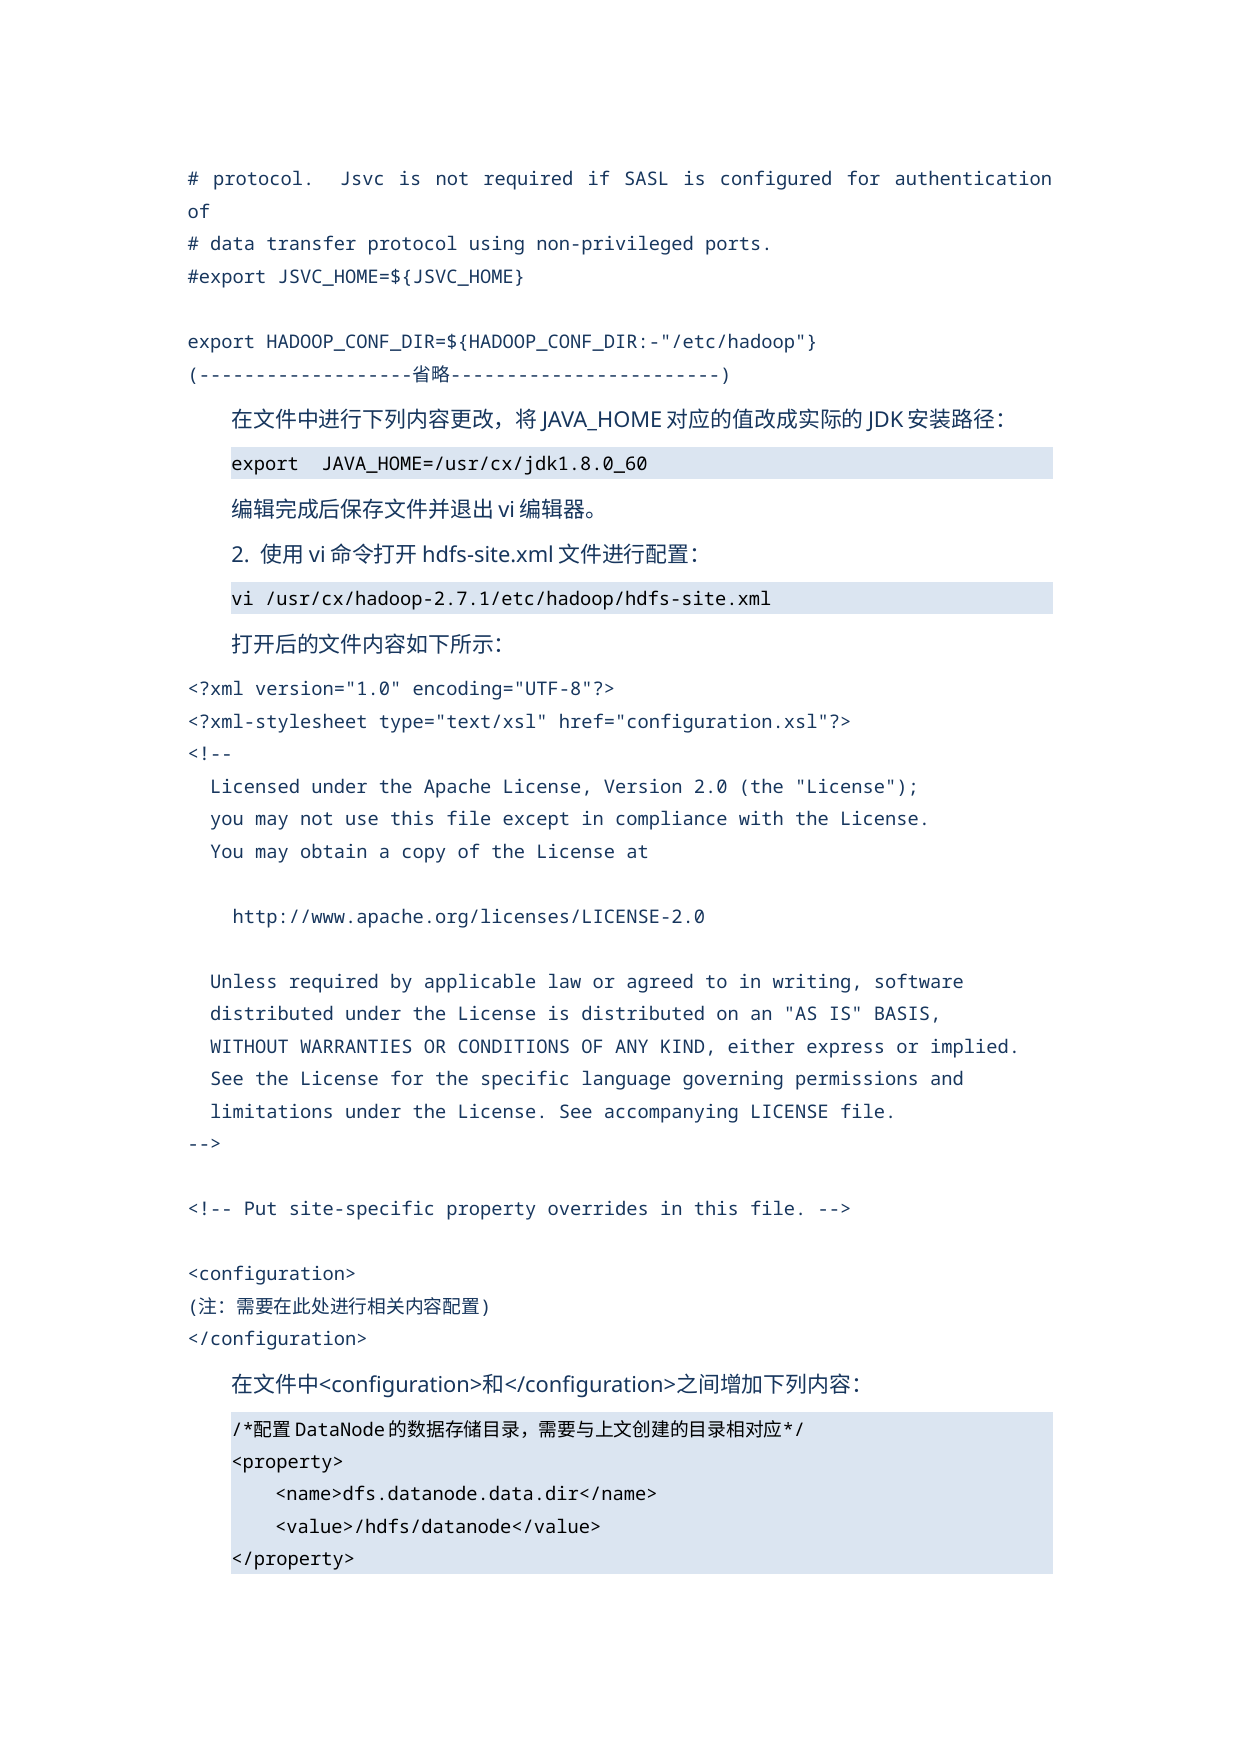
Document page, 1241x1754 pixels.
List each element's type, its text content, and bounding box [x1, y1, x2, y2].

text <?xml version="1.0" encoding="UTF-8"?> [187, 672, 1053, 704]
text <property> [231, 1444, 1053, 1477]
text <!-- [187, 737, 1053, 769]
text you may not use this file except in compliance with the License. [187, 802, 1053, 834]
text limitations under the License. See accompanying LICENSE file. [187, 1094, 1053, 1127]
text <!-- Put site-specific property overrides in this file. --> [187, 1192, 1053, 1224]
text 打开后的文件内容如下所示： [187, 627, 1053, 659]
text <name>dfs.datanode.data.dir</name> [231, 1477, 1053, 1509]
list 2. 使用vi命令打开hdfs-site.xml文件进行配置： [231, 537, 1053, 569]
text http://www.apache.org/licenses/LICENSE-2.0 [187, 899, 1053, 932]
text <?xml-stylesheet type="text/xsl" href="configuration.xsl"?> [187, 704, 1053, 737]
text WITHOUT WARRANTIES OR CONDITIONS OF ANY KIND, either express or implied. [187, 1029, 1053, 1062]
text <value>/hdfs/datanode</value> [231, 1509, 1053, 1542]
text (-------------------省略------------------------) [187, 357, 1053, 389]
text /*配置DataNode的数据存储目录，需要与上文创建的目录相对应*/ [231, 1412, 1053, 1444]
text export HADOOP_CONF_DIR=${HADOOP_CONF_DIR:-"/etc/hadoop"} [187, 324, 1053, 357]
text --> [187, 1127, 1053, 1159]
text distributed under the License is distributed on an "AS IS" BASIS, [187, 997, 1053, 1029]
text Licensed under the Apache License, Version 2.0 (the "License"); [187, 769, 1053, 802]
text </configuration> [187, 1322, 1053, 1354]
text See the License for the specific language governing permissions and [187, 1062, 1053, 1094]
text vi /usr/cx/hadoop-2.7.1/etc/hadoop/hdfs-site.xml [231, 582, 1053, 614]
text export JAVA_HOME=/usr/cx/jdk1.8.0_60 [231, 447, 1053, 479]
text 在文件中进行下列内容更改，将JAVA_HOME对应的值改成实际的JDK安装路径： [187, 402, 1053, 434]
text You may obtain a copy of the License at [187, 834, 1053, 867]
text (注：需要在此处进行相关内容配置) [187, 1289, 1053, 1322]
text # protocol. Jsvc is not required if SASL is configured for authentication of [187, 162, 1053, 227]
text #export JSVC_HOME=${JSVC_HOME} [187, 259, 1053, 292]
text </property> [231, 1542, 1053, 1574]
text 在文件中<configuration>和</configuration>之间增加下列内容： [187, 1367, 1053, 1399]
text 编辑完成后保存文件并退出vi编辑器。 [187, 492, 1053, 524]
text # data transfer protocol using non-privileged ports. [187, 227, 1053, 259]
text <configuration> [187, 1257, 1053, 1289]
text Unless required by applicable law or agreed to in writing, software [187, 964, 1053, 997]
